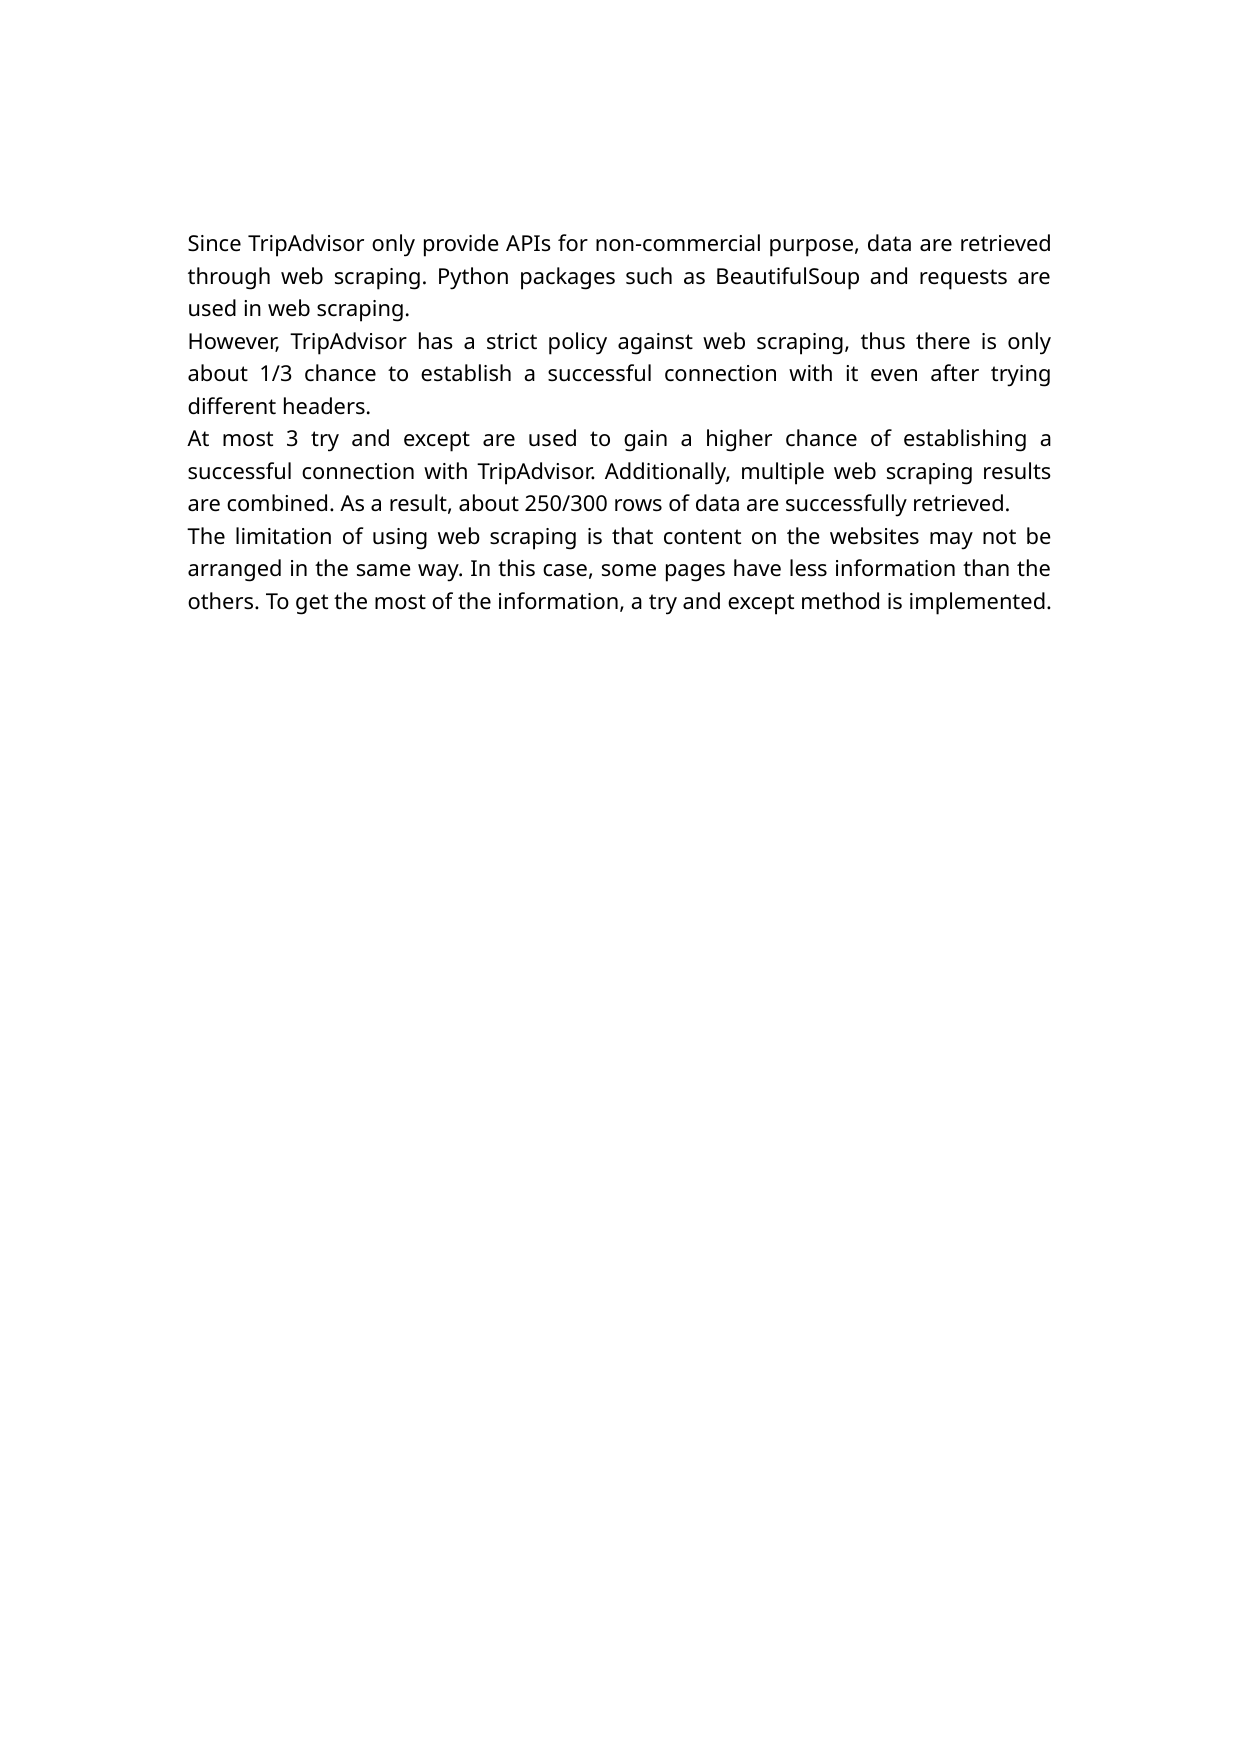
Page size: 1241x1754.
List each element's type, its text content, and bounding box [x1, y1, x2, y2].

text However, TripAdvisor has a strict policy against web scraping, thus there is only about 1/3 chance to establish a successful connection with it even after trying different headers. [187, 324, 1053, 422]
text Since TripAdvisor only provide APIs for non-commercial purpose, data are retrieved through web scraping. Python packages such as BeautifulSoup and requests are used in web scraping. [187, 227, 1053, 324]
text The limitation of using web scraping is that content on the websites may not be arranged in the same way. In this case, some pages have less information than the others. To get the most of the information, a try and except method is implemented. [187, 519, 1053, 617]
text At most 3 try and except are used to gain a higher chance of establishing a successful connection with TripAdvisor. Additionally, multiple web scraping results are combined. As a result, about 250/300 rows of data are successfully retrieved. [187, 422, 1053, 519]
